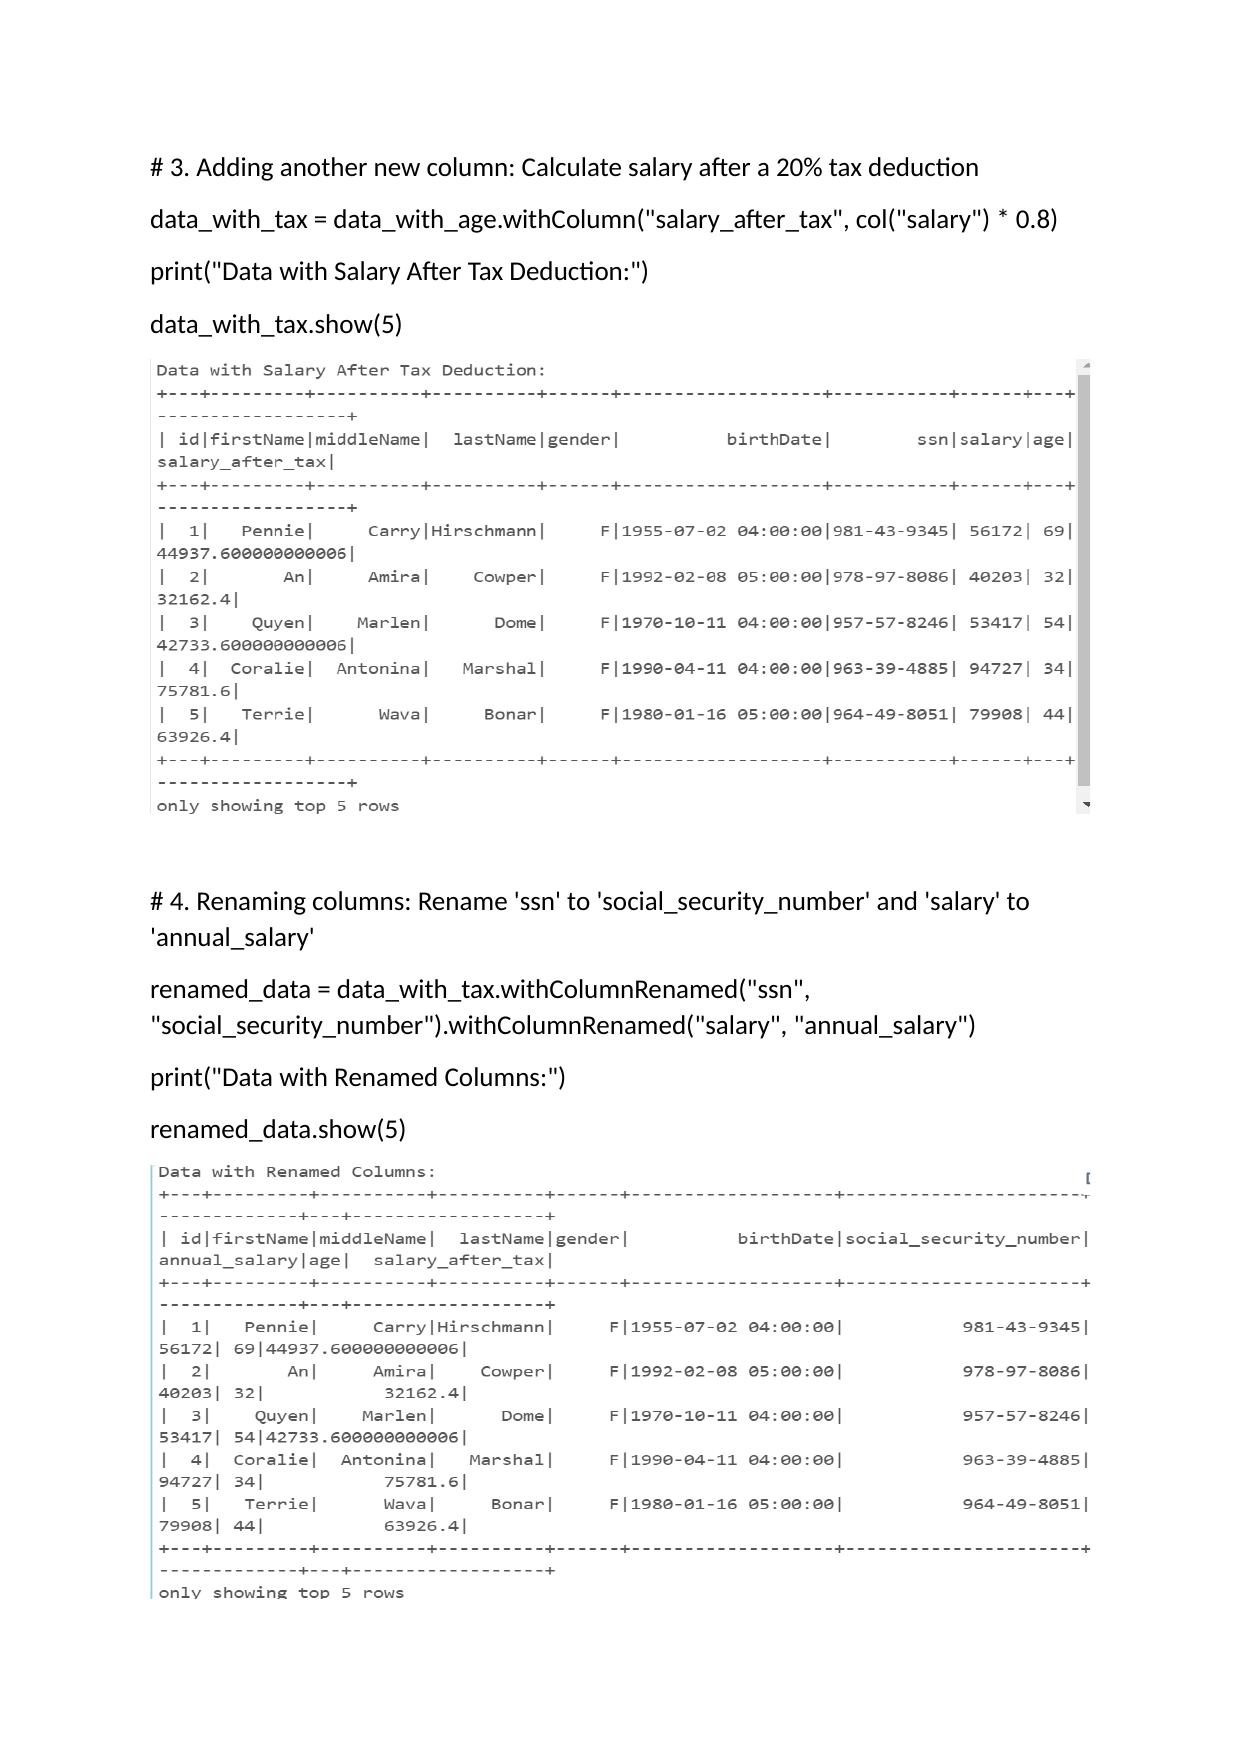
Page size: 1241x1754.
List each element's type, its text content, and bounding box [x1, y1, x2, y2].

text # 3. Adding another new column: Calculate salary after a 20% tax deduction [150, 150, 1090, 183]
text renamed_data = data_with_tax.withColumnRenamed("ssn", "social_security_number").withColumnRenamed("salary", "annual_salary") [150, 972, 1090, 1041]
text # 4. Renaming columns: Rename 'ssn' to 'social_security_number' and 'salary' to 'annual_salary' [150, 884, 1090, 953]
text data_with_tax = data_with_age.withColumn("salary_after_tax", col("salary") * 0.8) [150, 202, 1090, 235]
text data_with_tax.show(5) [150, 307, 1090, 340]
text renamed_data.show(5) [150, 1113, 1090, 1146]
picture [150, 1165, 1091, 1599]
text print("Data with Renamed Columns:") [150, 1060, 1090, 1093]
picture [150, 359, 1091, 814]
text print("Data with Salary After Tax Deduction:") [150, 254, 1090, 288]
